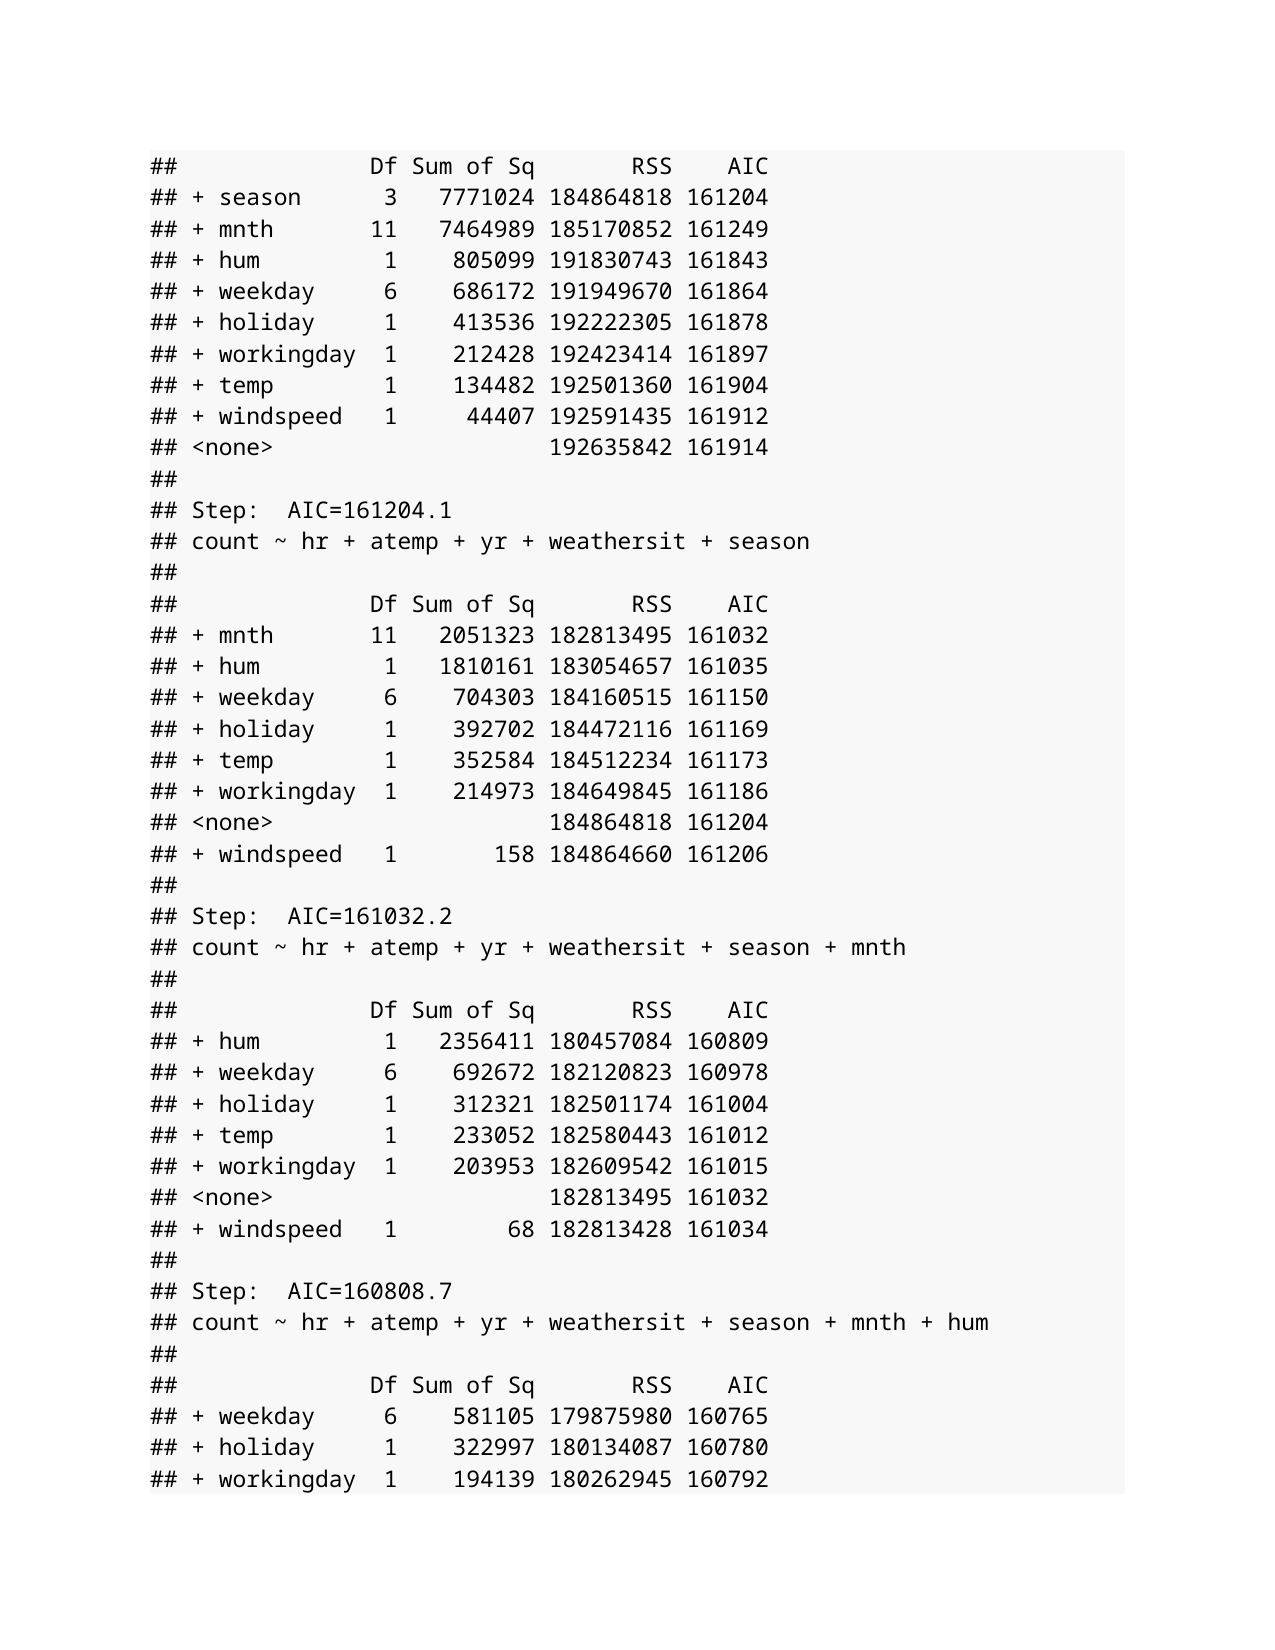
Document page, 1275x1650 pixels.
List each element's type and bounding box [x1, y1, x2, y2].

text [150, 150, 1125, 1494]
